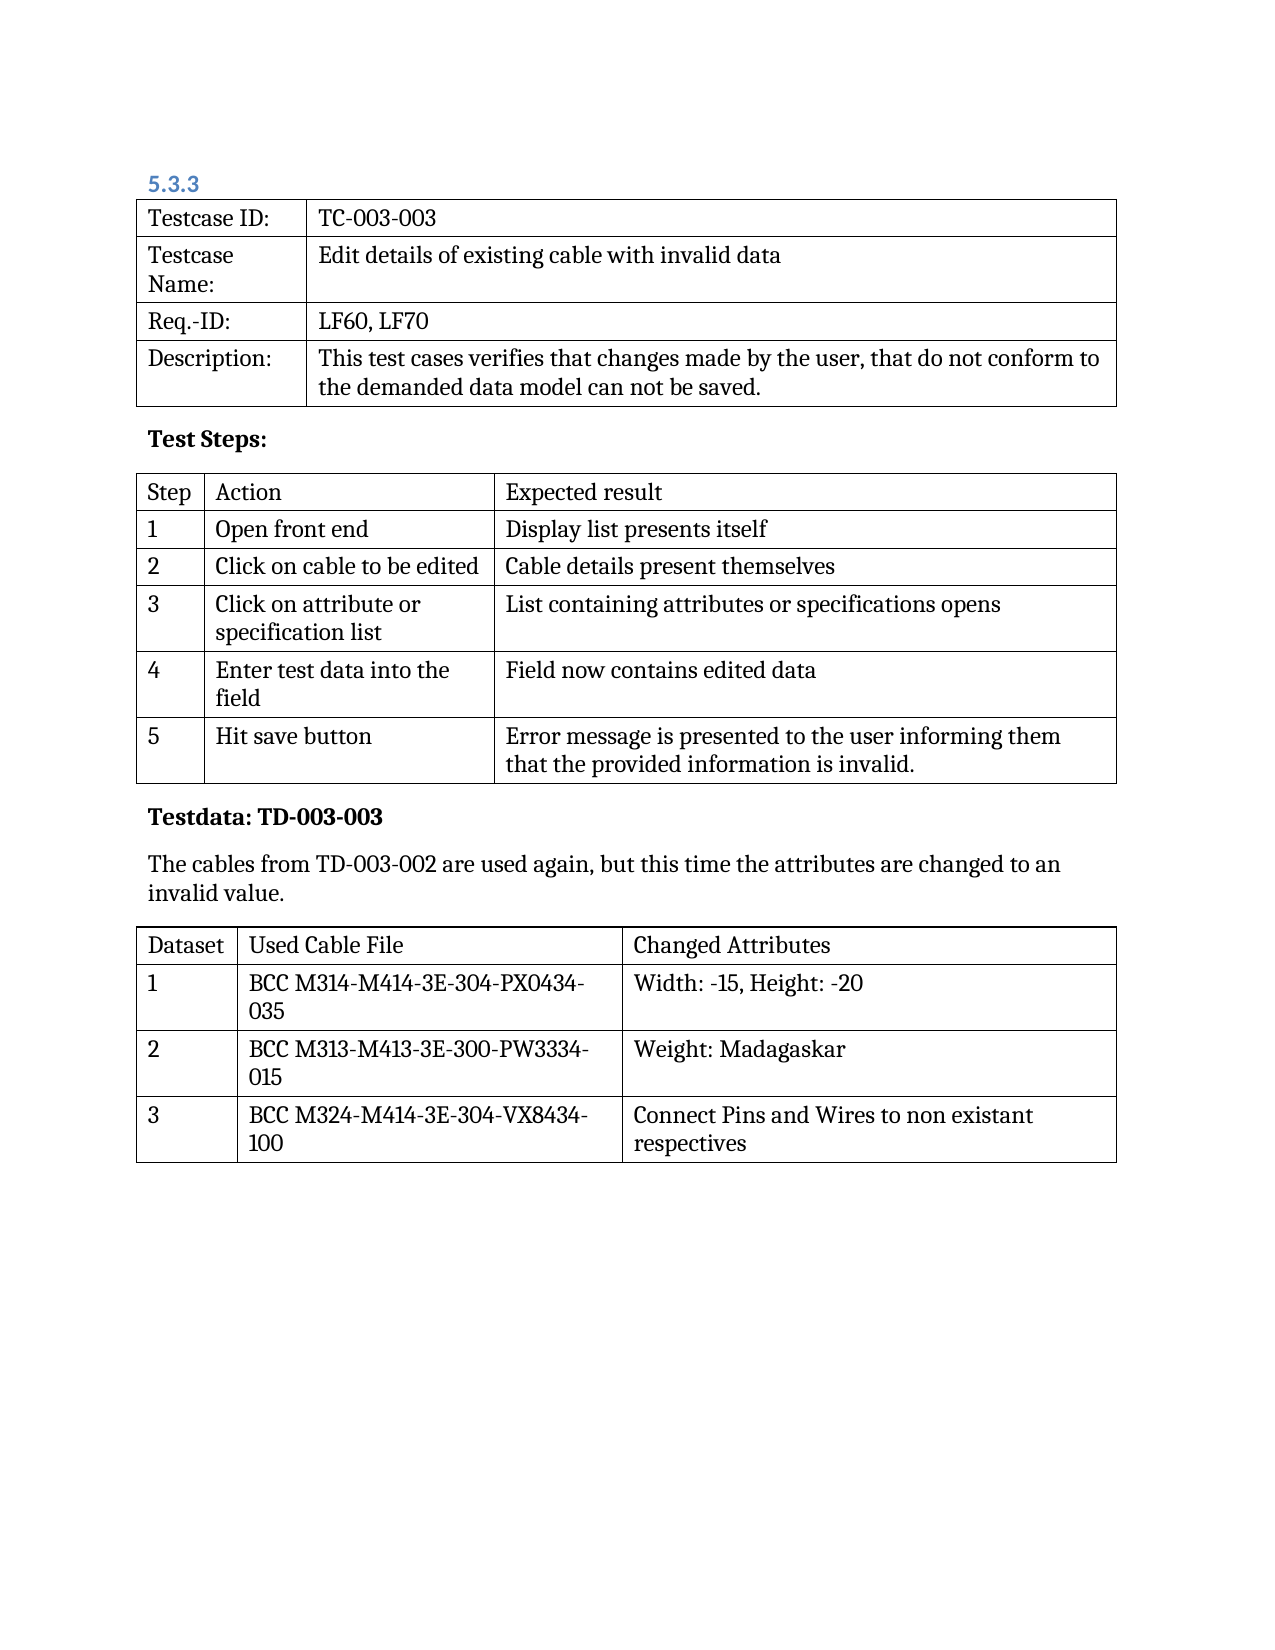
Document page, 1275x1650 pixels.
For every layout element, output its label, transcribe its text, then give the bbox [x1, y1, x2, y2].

table_cell Hit save button [205, 718, 494, 783]
table_cell Connect Pins and Wires to non existant respectives [623, 1097, 1116, 1162]
table_cell Display list presents itself [495, 511, 1116, 547]
subtitle 5.3.3 [148, 168, 1127, 199]
table_cell 3 [137, 1097, 237, 1162]
table_header Dataset [137, 928, 237, 964]
table_header Expected result [495, 474, 1116, 510]
text Test Steps: [148, 425, 1127, 454]
table_cell This test cases verifies that changes made by the user, that do not conform to the demanded data model can not be saved. [307, 341, 1116, 406]
text The cables from TD-003-002 are used again, but this time the attributes are changed to an invalid value. [148, 850, 1127, 908]
table_cell Description: [137, 341, 306, 406]
table_cell BCC M324-M414-3E-304-VX8434-100 [238, 1097, 622, 1162]
table_cell Edit details of existing cable with invalid data [307, 237, 1116, 302]
table_header Testcase ID: [137, 200, 306, 236]
table_cell 4 [137, 652, 204, 717]
table_cell 2 [137, 549, 204, 585]
table_cell 3 [137, 586, 204, 651]
table_cell Click on attribute or specification list [205, 586, 494, 651]
table_cell Req.-ID: [137, 303, 306, 339]
table_cell 1 [137, 511, 204, 547]
table_cell Open front end [205, 511, 494, 547]
table_cell BCC M314-M414-3E-304-PX0434-035 [238, 965, 622, 1030]
table_cell Width: -15, Height: -20 [623, 965, 1116, 1030]
table_cell BCC M313-M413-3E-300-PW3334-015 [238, 1031, 622, 1096]
table_cell List containing attributes or specifications opens [495, 586, 1116, 651]
table_header Action [205, 474, 494, 510]
table_cell Error message is presented to the user informing them that the provided information is invalid. [495, 718, 1116, 783]
text Testdata: TD-003-003 [148, 803, 1127, 831]
table_header TC-003-003 [307, 200, 1116, 236]
table_header Used Cable File [238, 928, 622, 964]
table_cell Cable details present themselves [495, 549, 1116, 585]
table_header Step [137, 474, 204, 510]
table_cell Weight: Madagaskar [623, 1031, 1116, 1096]
table_header Changed Attributes [623, 928, 1116, 964]
table_cell LF60, LF70 [307, 303, 1116, 339]
table_cell Testcase Name: [137, 237, 306, 302]
table_cell 5 [137, 718, 204, 783]
table_cell Enter test data into the field [205, 652, 494, 717]
table_cell 2 [137, 1031, 237, 1096]
table_cell Click on cable to be edited [205, 549, 494, 585]
table_cell Field now contains edited data [495, 652, 1116, 717]
table_cell 1 [137, 965, 237, 1030]
